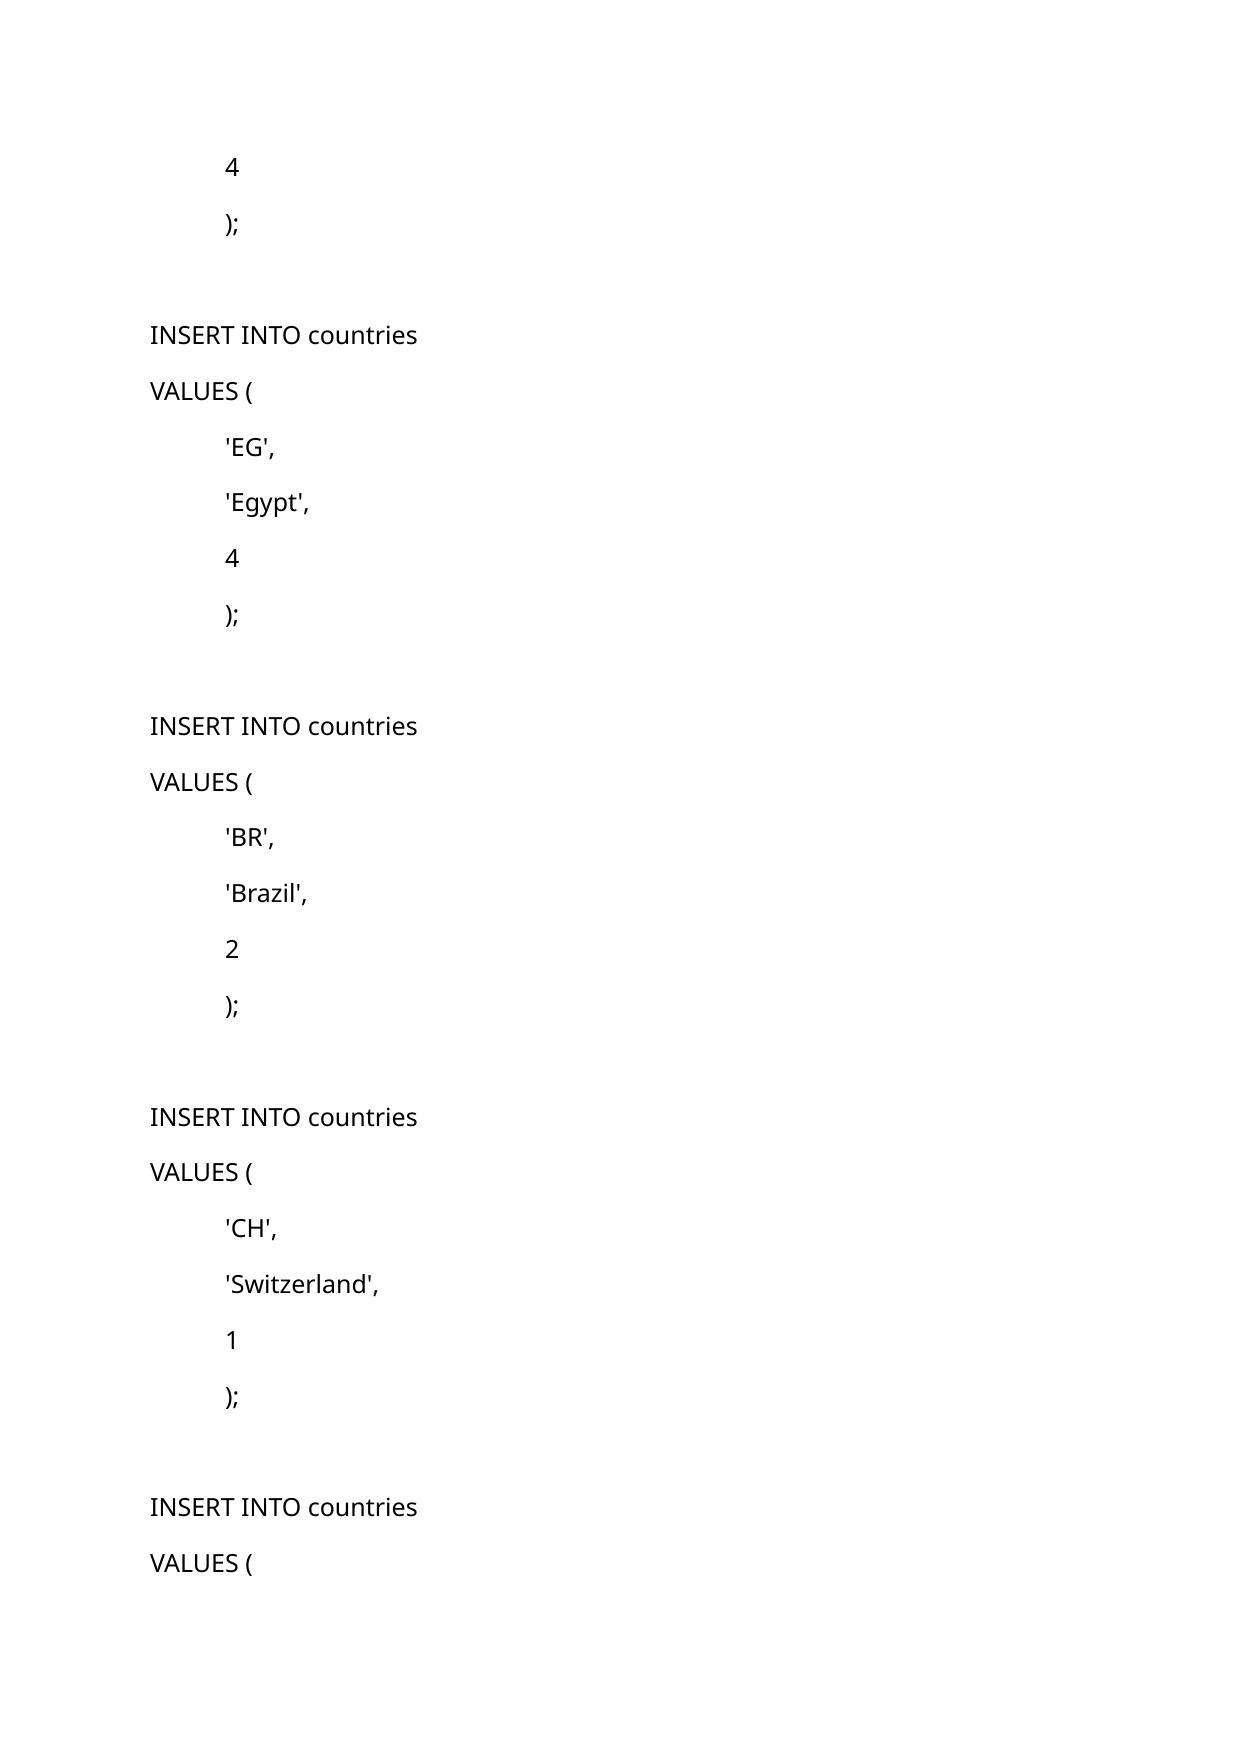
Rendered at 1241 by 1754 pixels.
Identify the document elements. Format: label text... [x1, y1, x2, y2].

text INSERT INTO countries [150, 1490, 1090, 1524]
text 4 [150, 150, 1090, 184]
text INSERT INTO countries [150, 317, 1090, 352]
text VALUES ( [150, 373, 1090, 407]
text 'Egypt', [150, 485, 1090, 519]
text VALUES ( [150, 764, 1090, 798]
text 1 [150, 1322, 1090, 1357]
text 'Brazil', [150, 876, 1090, 910]
text 4 [150, 541, 1090, 575]
text INSERT INTO countries [150, 708, 1090, 742]
text VALUES ( [150, 1155, 1090, 1189]
text 'Switzerland', [150, 1267, 1090, 1301]
text ); [150, 987, 1090, 1022]
text VALUES ( [150, 1546, 1090, 1580]
text 'EG', [150, 429, 1090, 463]
text INSERT INTO countries [150, 1099, 1090, 1133]
text 'BR', [150, 820, 1090, 854]
text 'CH', [150, 1211, 1090, 1245]
text ); [150, 597, 1090, 631]
text ); [150, 206, 1090, 240]
text 2 [150, 932, 1090, 966]
text ); [150, 1378, 1090, 1412]
